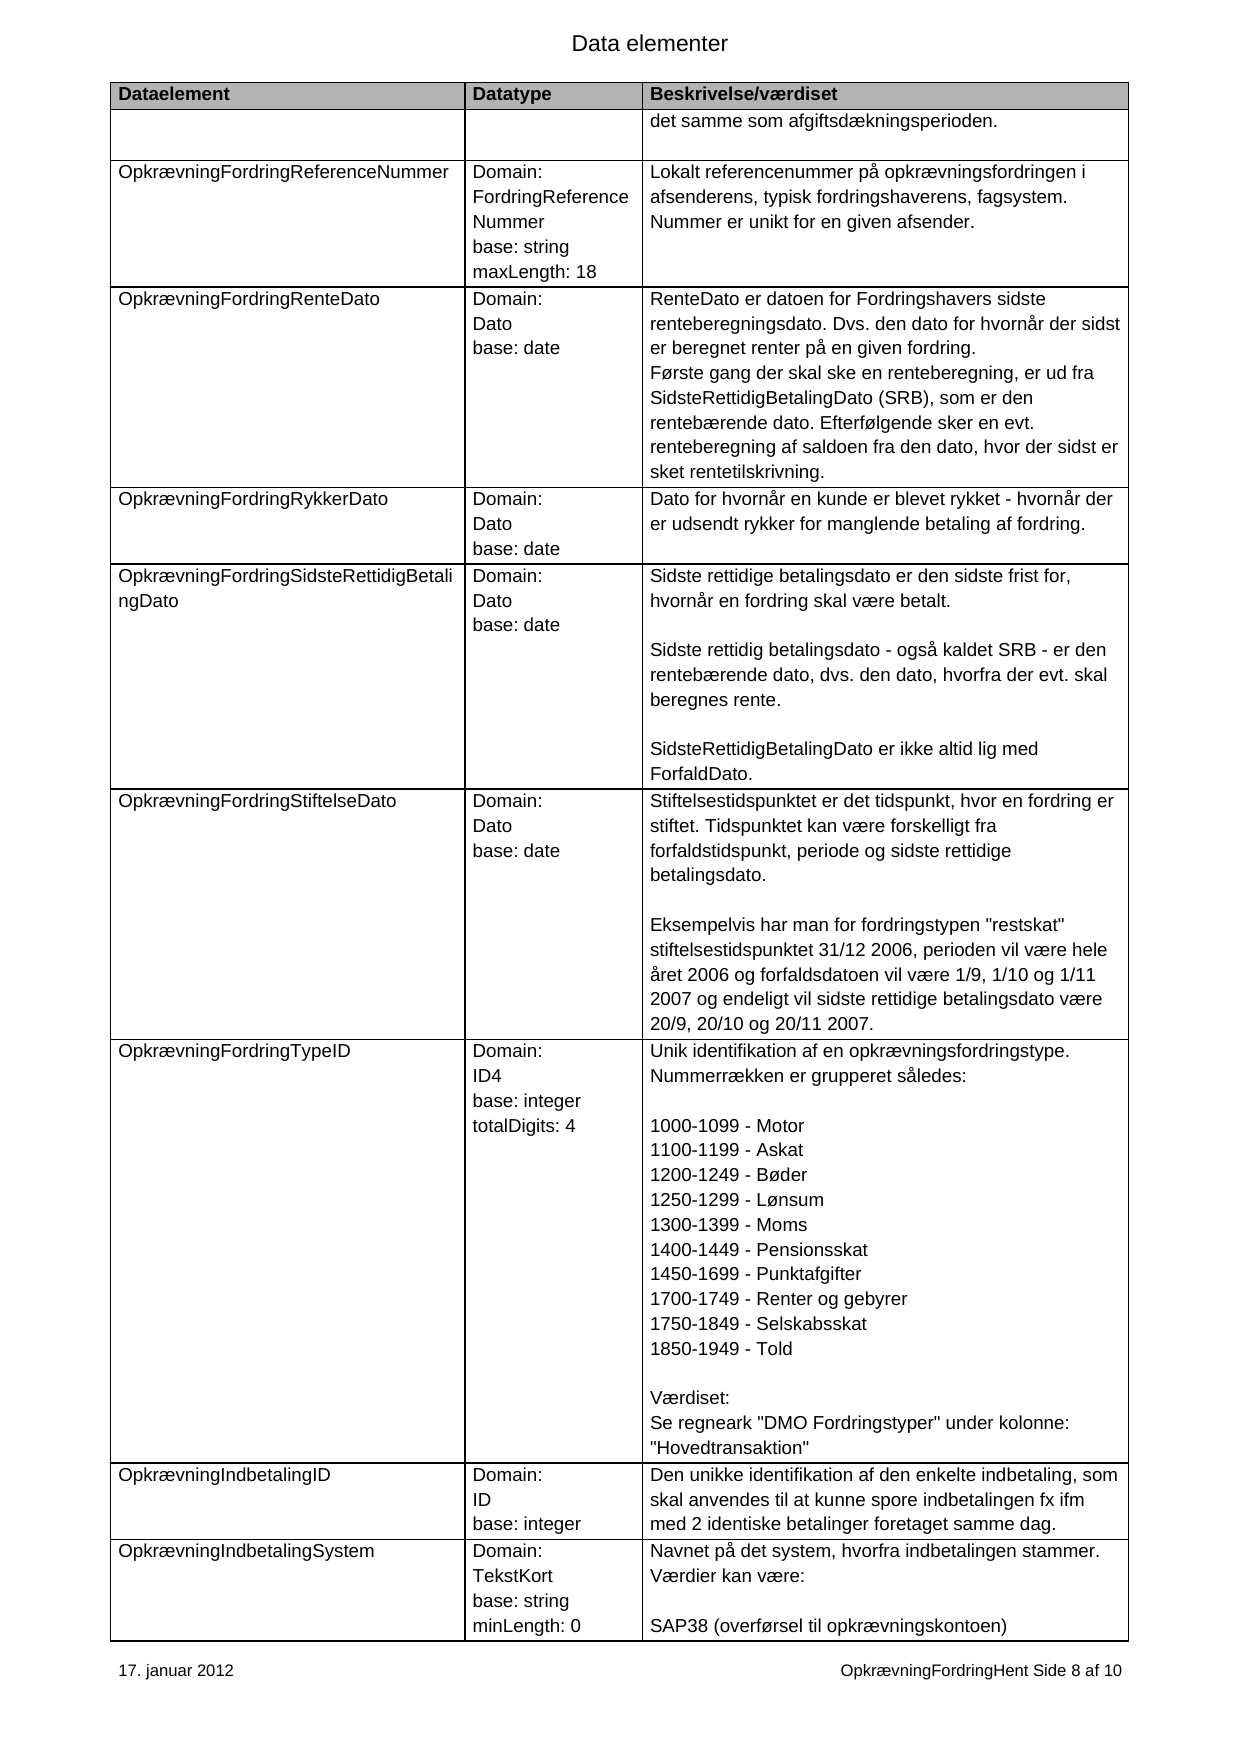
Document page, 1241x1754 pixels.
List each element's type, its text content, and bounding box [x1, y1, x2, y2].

table_cell OpkrævningFordringSidsteRettidigBetalingDato [111, 565, 464, 788]
table_cell Unik identifikation af en opkrævningsfordringstype. Nummerrækken er grupperet således: 1000-1099 - Motor 1100-1199 - Askat 1200-1249 - Bøder 1250-1299 - Lønsum 1300-1399 - Moms 1400-1449 - Pensionsskat 1450-1699 - Punktafgifter 1700-1749 - Renter og gebyrer 1750-1849 - Selskabsskat 1850-1949 - Told Værdiset: Se regneark "DMO Fordringstyper" under kolonne: "Hovedtransaktion" [643, 1040, 1128, 1462]
table_header Dataelement [111, 83, 464, 109]
table_cell Domain: Dato base: date [466, 790, 642, 1038]
table_cell RenteDato er datoen for Fordringshavers sidste renteberegningsdato. Dvs. den dato for hvornår der sidst er beregnet renter på en given fordring. Første gang der skal ske en renteberegning, er ud fra SidsteRettidigBetalingDato (SRB), som er den rentebærende dato. Efterfølgende sker en evt. renteberegning af saldoen fra den dato, hvor der sidst er sket rentetilskrivning. [643, 288, 1128, 486]
table_header Datatype [466, 83, 642, 109]
table_cell OpkrævningFordringRenteDato [111, 288, 464, 486]
table_cell Stiftelsestidspunktet er det tidspunkt, hvor en fordring er stiftet. Tidspunktet kan være forskelligt fra forfaldstidspunkt, periode og sidste rettidige betalingsdato. Eksempelvis har man for fordringstypen "restskat" stiftelsestidspunktet 31/12 2006, perioden vil være hele året 2006 og forfaldsdatoen vil være 1/9, 1/10 og 1/11 2007 og endeligt vil sidste rettidige betalingsdato være 20/9, 20/10 og 20/11 2007. [643, 790, 1128, 1038]
table_cell OpkrævningFordringRykkerDato [111, 488, 464, 563]
table_cell Domain: Dato base: date [466, 488, 642, 563]
table_cell OpkrævningIndbetalingID [111, 1464, 464, 1539]
table_cell Domain: ID base: integer [466, 1464, 642, 1539]
table_cell Domain: Dato base: date [466, 565, 642, 788]
table_cell OpkrævningFordringReferenceNummer [111, 161, 464, 286]
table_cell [111, 110, 464, 160]
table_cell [643, 1540, 1128, 1640]
table_cell Domain: Dato base: date [466, 288, 642, 486]
table_cell OpkrævningFordringStiftelseDato [111, 790, 464, 1038]
table_cell Den unikke identifikation af den enkelte indbetaling, som skal anvendes til at kunne spore indbetalingen fx ifm med 2 identiske betalinger foretaget samme dag. [643, 1464, 1128, 1539]
table_cell Lokalt referencenummer på opkrævningsfordringen i afsenderens, typisk fordringshaverens, fagsystem. Nummer er unikt for en given afsender. [643, 161, 1128, 286]
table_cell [111, 1540, 464, 1640]
table_cell Domain: FordringReferenceNummer base: string maxLength: 18 [466, 161, 642, 286]
table_cell OpkrævningFordringTypeID [111, 1040, 464, 1462]
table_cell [466, 1540, 642, 1640]
table_cell Dato for hvornår en kunde er blevet rykket - hvornår der er udsendt rykker for manglende betaling af fordring. [643, 488, 1128, 563]
table_cell Domain: ID4 base: integer totalDigits: 4 [466, 1040, 642, 1462]
table_header Beskrivelse/værdiset [643, 83, 1128, 109]
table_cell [643, 110, 1128, 160]
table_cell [466, 110, 642, 160]
table_cell Sidste rettidige betalingsdato er den sidste frist for, hvornår en fordring skal være betalt. Sidste rettidig betalingsdato - også kaldet SRB - er den rentebærende dato, dvs. den dato, hvorfra der evt. skal beregnes rente. SidsteRettidigBetalingDato er ikke altid lig med ForfaldDato. [643, 565, 1128, 788]
